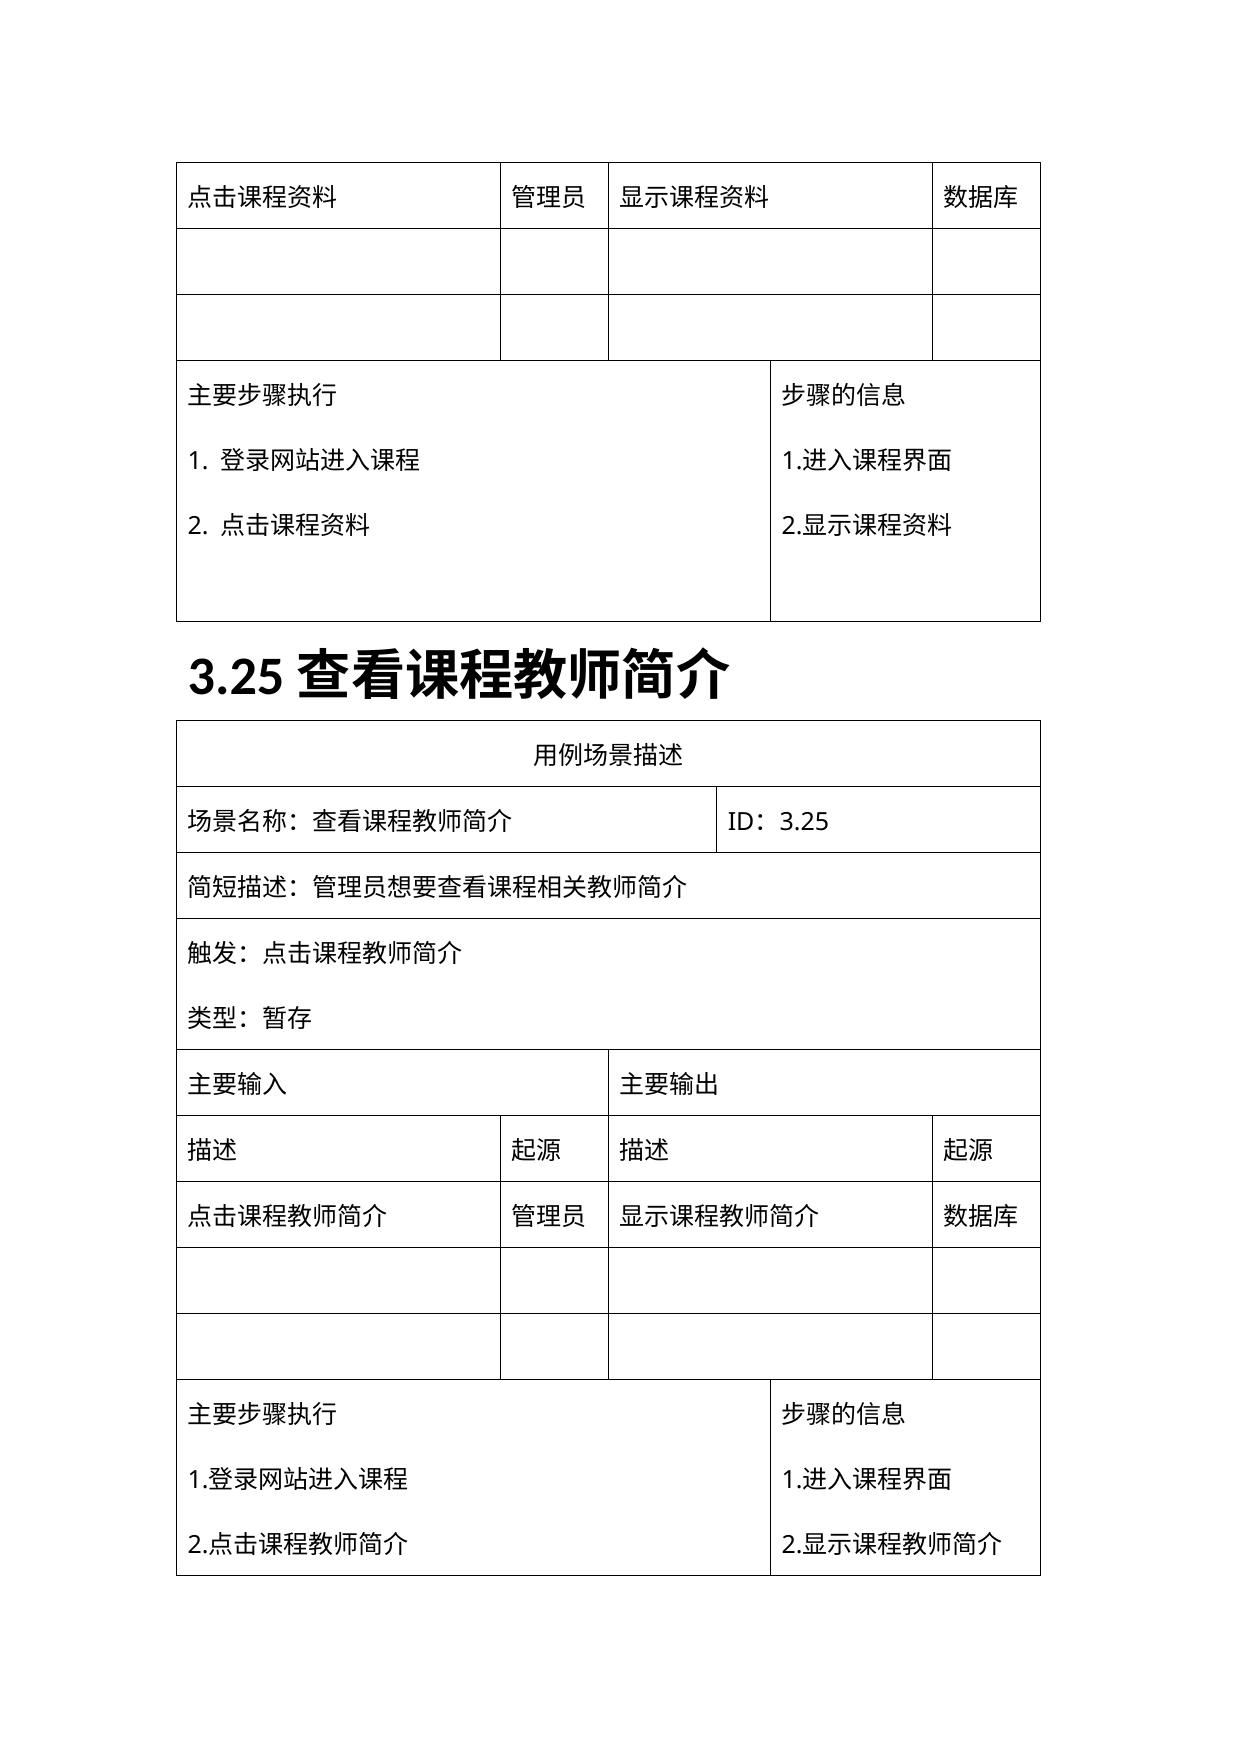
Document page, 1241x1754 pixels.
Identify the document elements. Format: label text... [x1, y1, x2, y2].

table_cell 显示课程资料 [609, 163, 932, 228]
table_cell 数据库 [933, 1182, 1040, 1247]
table_cell 主要步骤执行 登录网站进入课程 点击课程资料 [177, 361, 770, 621]
table_cell 起源 [933, 1116, 1040, 1181]
table_cell [501, 295, 608, 360]
table_cell [501, 1248, 608, 1313]
table_cell 数据库 [933, 163, 1040, 228]
table_cell [609, 229, 932, 294]
table_cell 场景名称：查看课程教师简介 [177, 787, 716, 852]
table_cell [177, 1380, 770, 1575]
table_cell 主要输出 [609, 1050, 1040, 1115]
table_cell [177, 229, 500, 294]
table_cell 简短描述：管理员想要查看课程相关教师简介 [177, 853, 1040, 918]
table_cell [177, 295, 500, 360]
table_cell 点击课程教师简介 [177, 1182, 500, 1247]
table_cell 起源 [501, 1116, 608, 1181]
table_cell [933, 229, 1040, 294]
table_cell [609, 1314, 932, 1379]
table_cell [609, 295, 932, 360]
table_cell [501, 1314, 608, 1379]
table_cell [501, 229, 608, 294]
table_cell 描述 [609, 1116, 932, 1181]
table_cell [177, 1248, 500, 1313]
table_cell 管理员 [501, 163, 608, 228]
table_cell 触发：点击课程教师简介 类型：暂存 [177, 919, 1040, 1049]
table_cell [933, 1248, 1040, 1313]
table_cell 步骤的信息 1.进入课程界面 2.显示课程资料 [771, 361, 1040, 621]
table_cell 点击课程资料 [177, 163, 500, 228]
table_cell [609, 1248, 932, 1313]
table_cell [933, 1314, 1040, 1379]
table_cell 描述 [177, 1116, 500, 1181]
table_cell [771, 1380, 1040, 1575]
table_header 用例场景描述 [177, 721, 1040, 786]
table_cell ID：3.25 [717, 787, 1040, 852]
table_cell [933, 295, 1040, 360]
table_cell 显示课程教师简介 [609, 1182, 932, 1247]
text 3.25 查看课程教师简介 [187, 622, 1053, 720]
table_cell 管理员 [501, 1182, 608, 1247]
table_cell 主要输入 [177, 1050, 608, 1115]
table_cell [177, 1314, 500, 1379]
